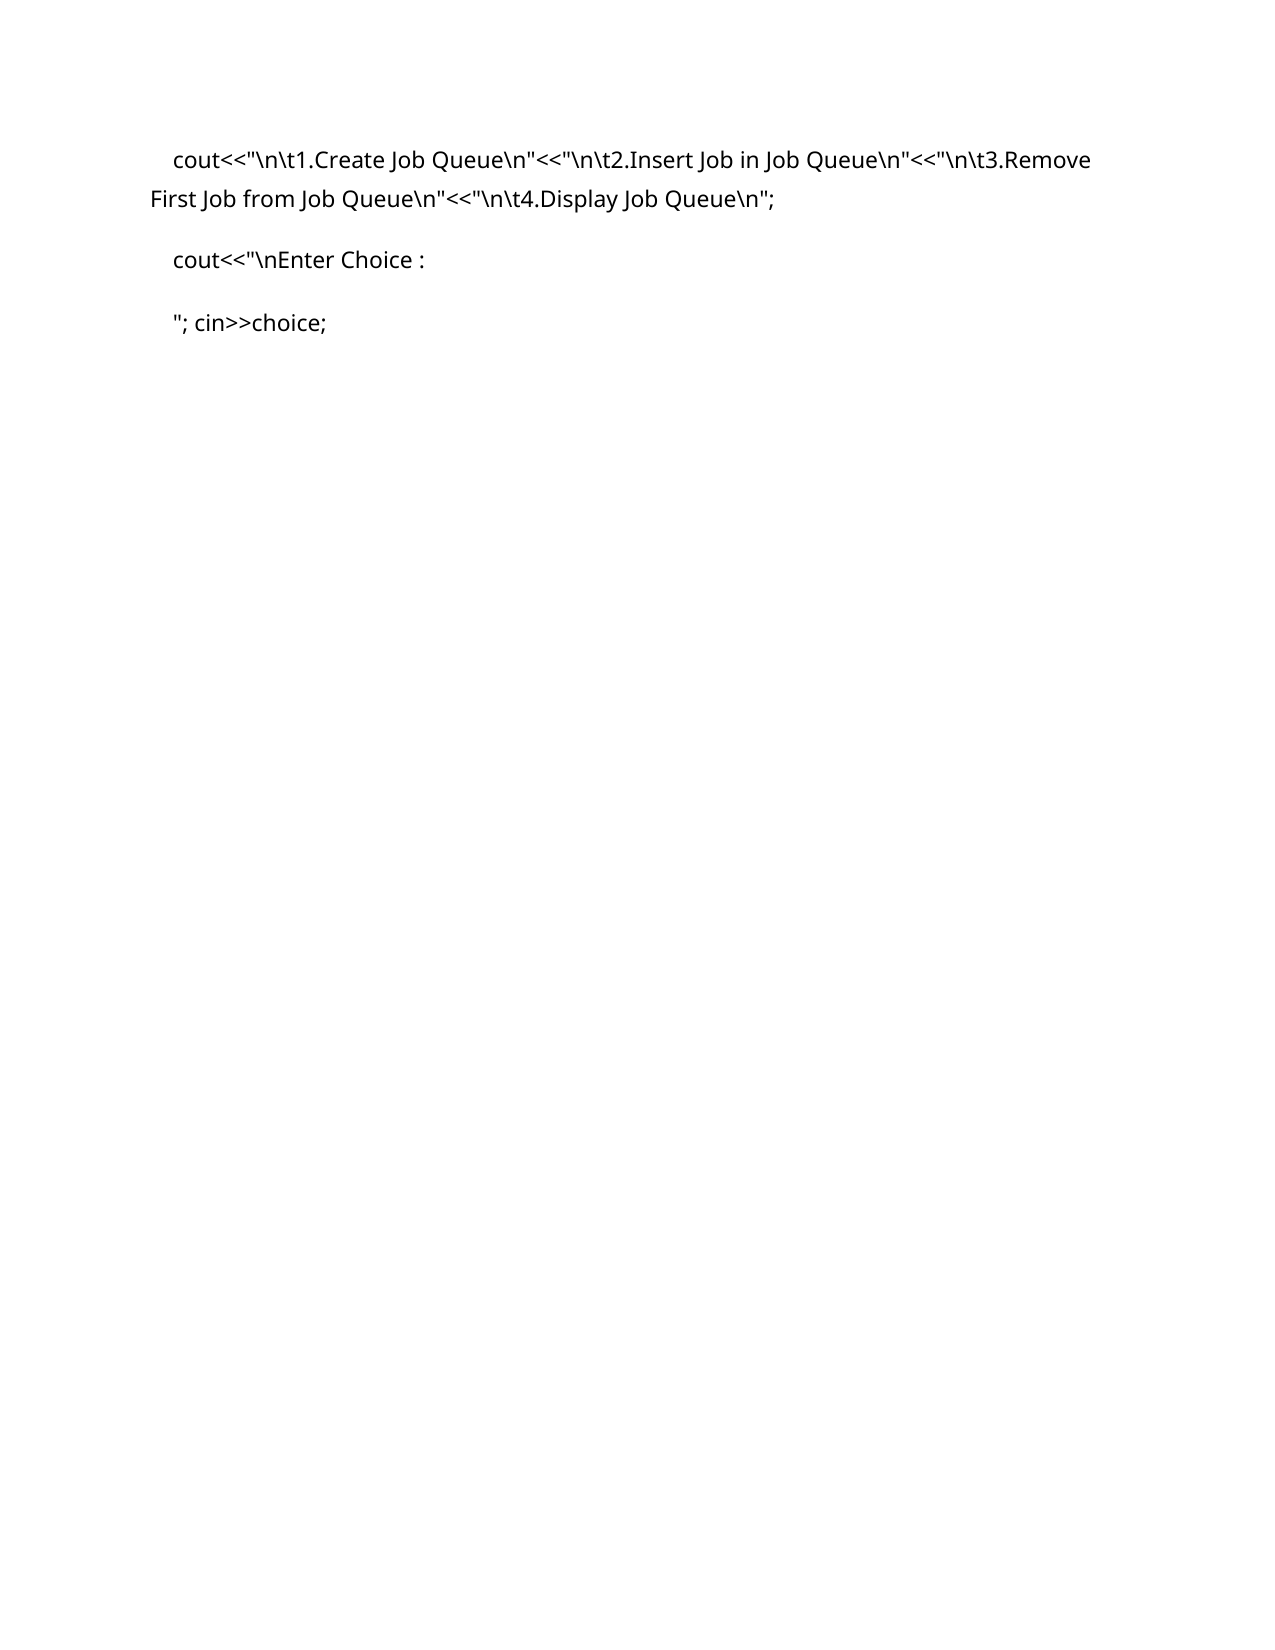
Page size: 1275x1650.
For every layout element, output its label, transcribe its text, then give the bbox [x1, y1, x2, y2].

text cout<<"\n\t1.Create Job Queue\n"<<"\n\t2.Insert Job in Job Queue\n"<<"\n\t3.Remove First Job from Job Queue\n"<<"\n\t4.Display Job Queue\n"; [150, 144, 1106, 214]
text cout<<"\nEnter Choice : "; cin>>choice; [173, 244, 430, 338]
